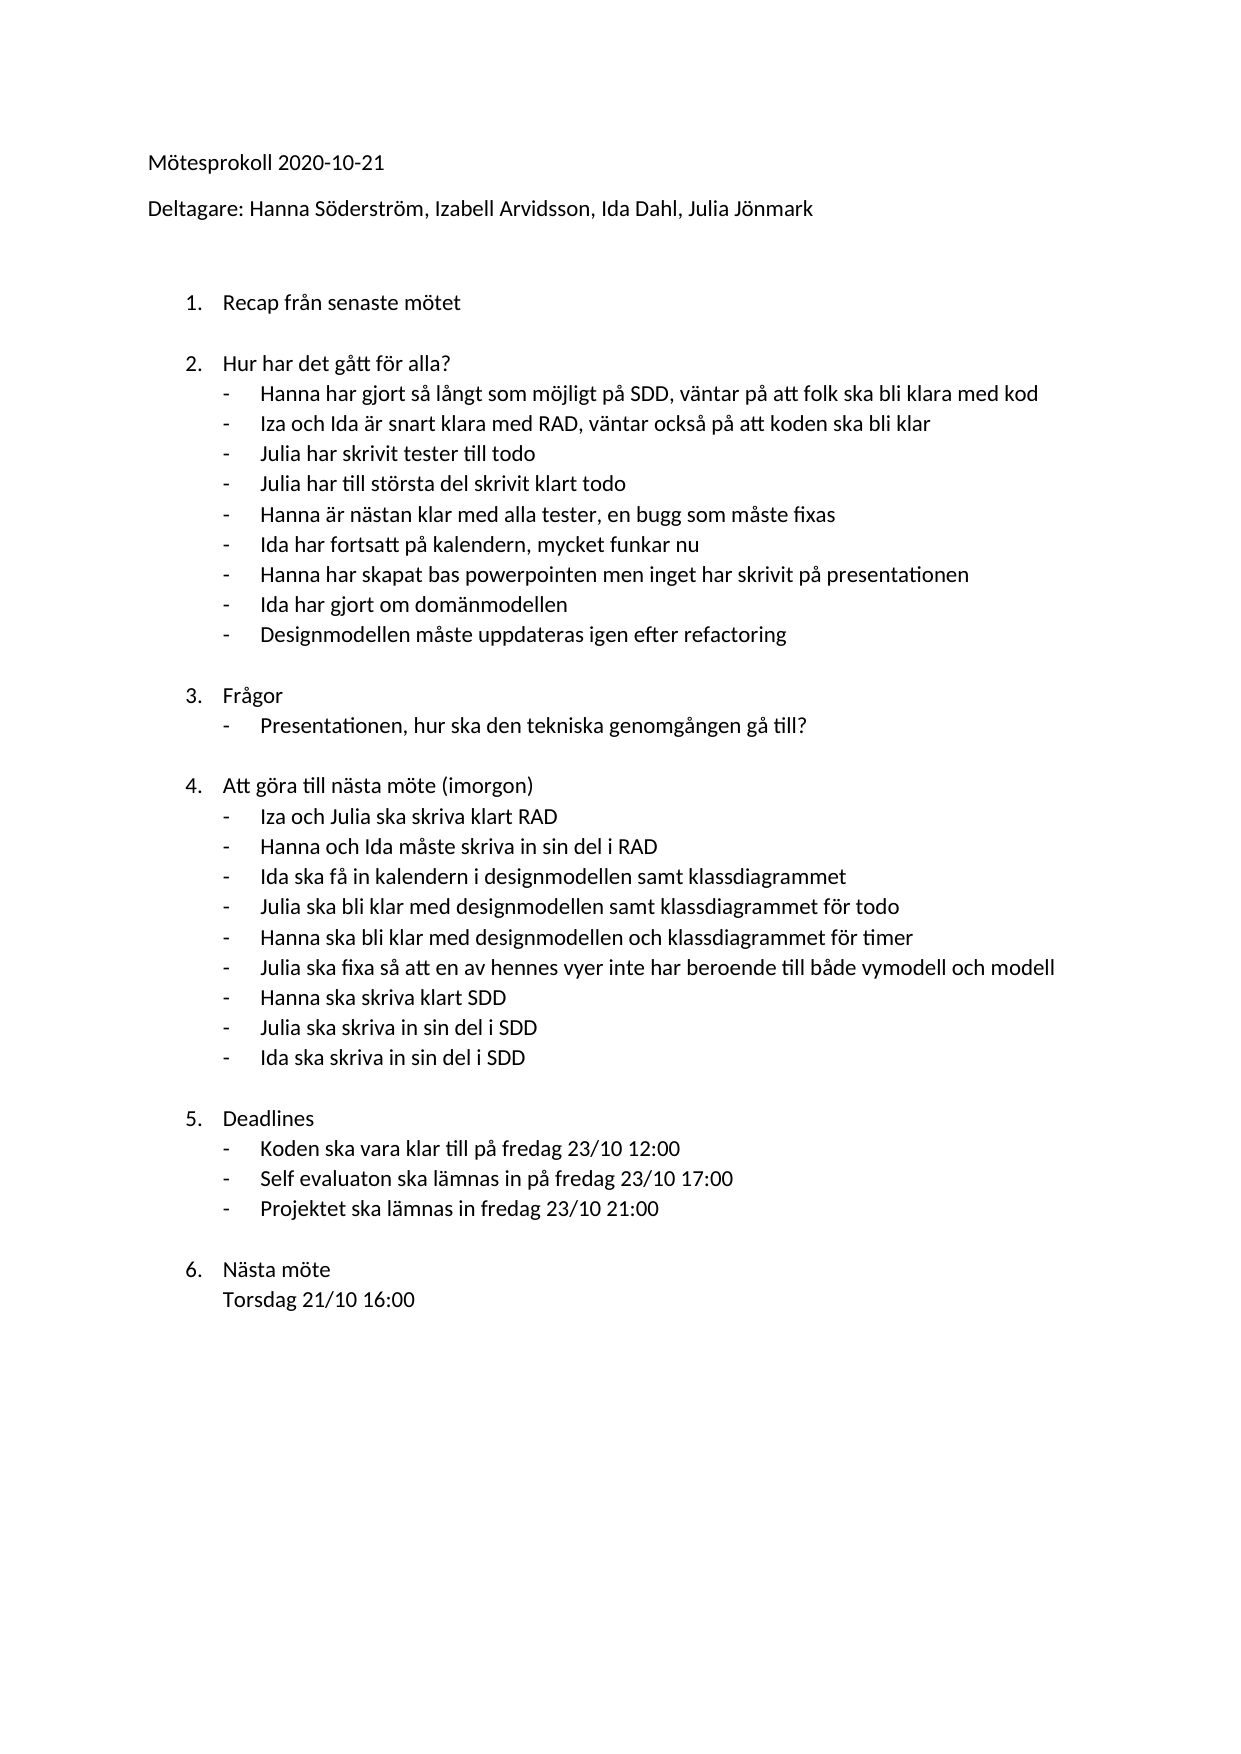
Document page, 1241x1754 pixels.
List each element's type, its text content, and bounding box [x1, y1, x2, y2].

list Torsdag 21/10 16:00 [223, 1285, 1093, 1313]
list Ida ska skriva in sin del i SDD [223, 1043, 1093, 1071]
list Ida har gjort om domänmodellen [223, 590, 1093, 618]
list Hanna är nästan klar med alla tester, en bugg som måste fixas [223, 500, 1093, 528]
list Iza och Ida är snart klara med RAD, väntar också på att koden ska bli klar [223, 409, 1093, 437]
list Hanna ska bli klar med designmodellen och klassdiagrammet för timer [223, 923, 1093, 951]
list Recap från senaste mötet [185, 288, 1093, 316]
list Hanna ska skriva klart SDD [223, 983, 1093, 1011]
list Designmodellen måste uppdateras igen efter refactoring [223, 621, 1093, 648]
list Deadlines [185, 1104, 1093, 1132]
list Julia ska bli klar med designmodellen samt klassdiagrammet för todo [223, 892, 1093, 920]
list Julia ska fixa så att en av hennes vyer inte har beroende till både vymodell och modell [223, 953, 1093, 981]
list Hanna har skapat bas powerpointen men inget har skrivit på presentationen [223, 560, 1093, 588]
list Julia har till största del skrivit klart todo [223, 469, 1093, 497]
list Julia har skrivit tester till todo [223, 439, 1093, 467]
list Iza och Julia ska skriva klart RAD [223, 802, 1093, 830]
list Hanna har gjort så långt som möjligt på SDD, väntar på att folk ska bli klara med kod [223, 379, 1093, 407]
text Mötesprokoll 2020-10-21 [148, 148, 1093, 176]
list Hur har det gått för alla? [185, 349, 1093, 377]
list Ida ska få in kalendern i designmodellen samt klassdiagrammet [223, 862, 1093, 890]
list Koden ska vara klar till på fredag 23/10 12:00 [223, 1134, 1093, 1162]
list Projektet ska lämnas in fredag 23/10 21:00 [223, 1194, 1093, 1222]
list Nästa möte [185, 1255, 1093, 1283]
list Frågor [185, 681, 1093, 709]
list Att göra till nästa möte (imorgon) [185, 772, 1093, 799]
list Self evaluaton ska lämnas in på fredag 23/10 17:00 [223, 1164, 1093, 1192]
text Deltagare: Hanna Söderström, Izabell Arvidsson, Ida Dahl, Julia Jönmark [148, 194, 1093, 222]
list Julia ska skriva in sin del i SDD [223, 1013, 1093, 1041]
list Hanna och Ida måste skriva in sin del i RAD [223, 832, 1093, 860]
list Presentationen, hur ska den tekniska genomgången gå till? [223, 711, 1093, 739]
list Ida har fortsatt på kalendern, mycket funkar nu [223, 530, 1093, 558]
